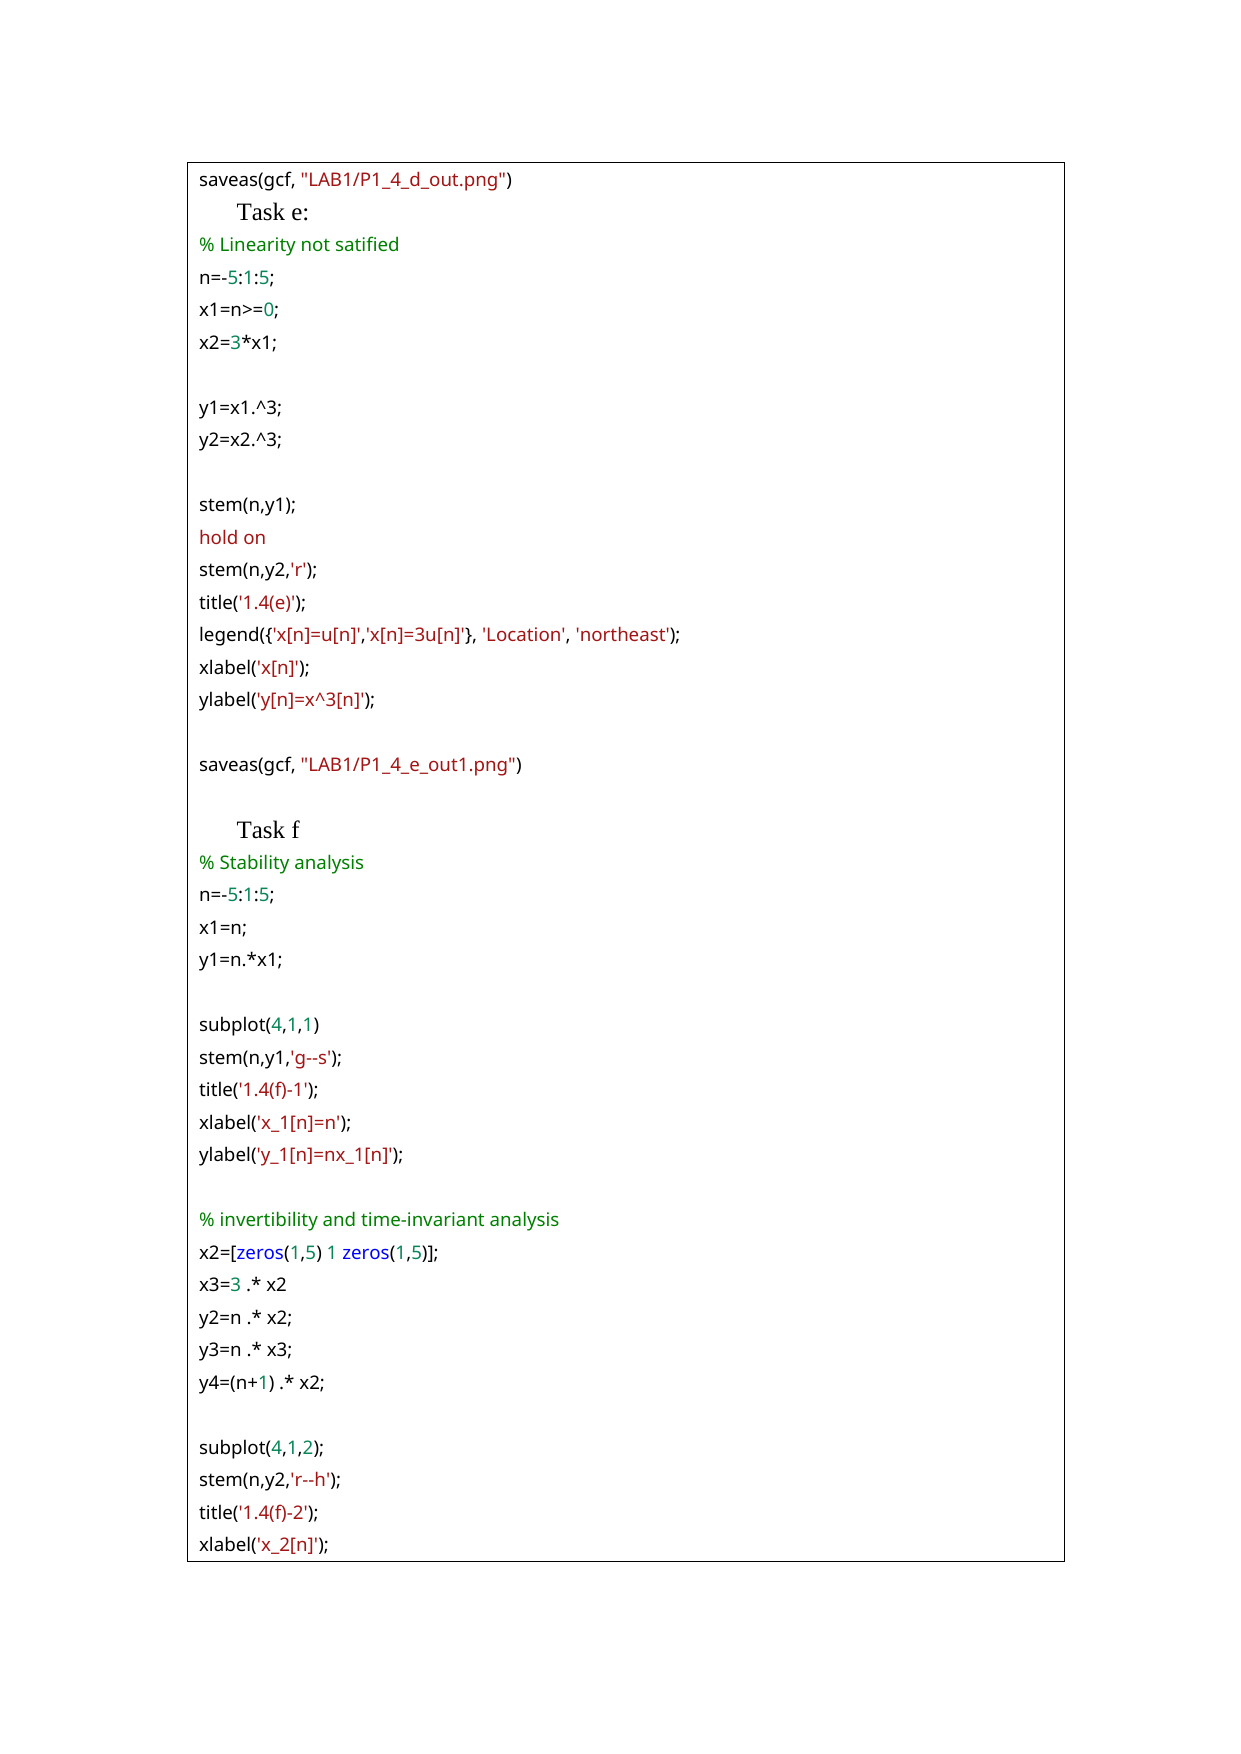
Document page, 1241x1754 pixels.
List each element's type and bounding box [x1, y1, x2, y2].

table_cell [188, 163, 1064, 1561]
